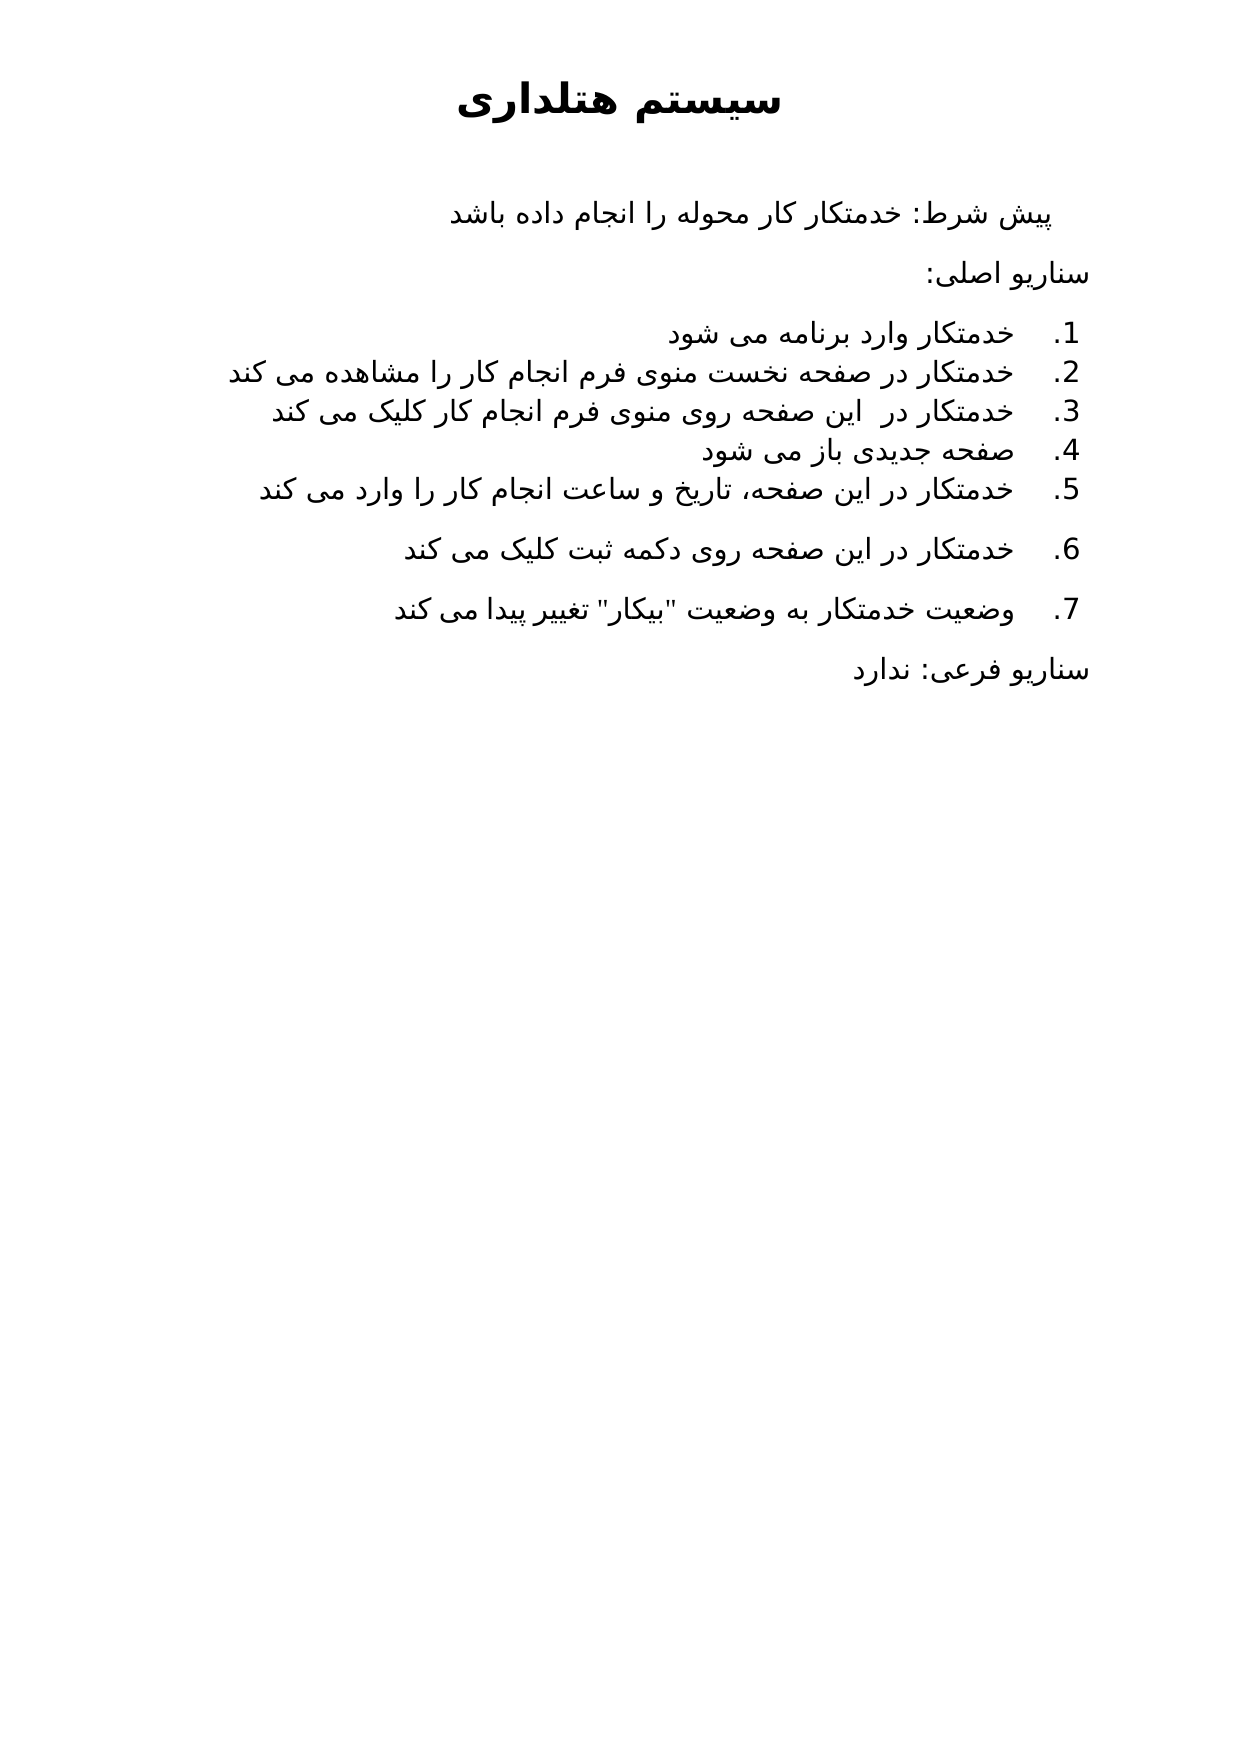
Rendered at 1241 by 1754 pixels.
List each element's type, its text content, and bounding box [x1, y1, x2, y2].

text سناریو اصلی: [150, 257, 1090, 291]
list صفحه جدیدی باز می شود [150, 433, 1053, 467]
text پیش شرط: خدمتکار کار محوله را انجام داده باشد [150, 197, 1053, 231]
list خدمتکار در این صفحه، تاریخ و ساعت انجام کار را وارد می کند [150, 472, 1053, 506]
list خدمتکار وارد برنامه می شود [150, 316, 1053, 350]
list خدمتکار در صفحه نخست منوی فرم انجام کار را مشاهده می کند [150, 355, 1053, 389]
text سناریو فرعی: ندارد [150, 652, 1090, 686]
list خدمتکار در این صفحه روی دکمه ثبت کلیک می کند [150, 532, 1053, 566]
list خدمتکار در این صفحه روی منوی فرم انجام کار کلیک می کند [150, 394, 1053, 428]
list وضعیت خدمتکار به وضعیت "بیکار" تغییر پیدا می کند [150, 592, 1053, 626]
